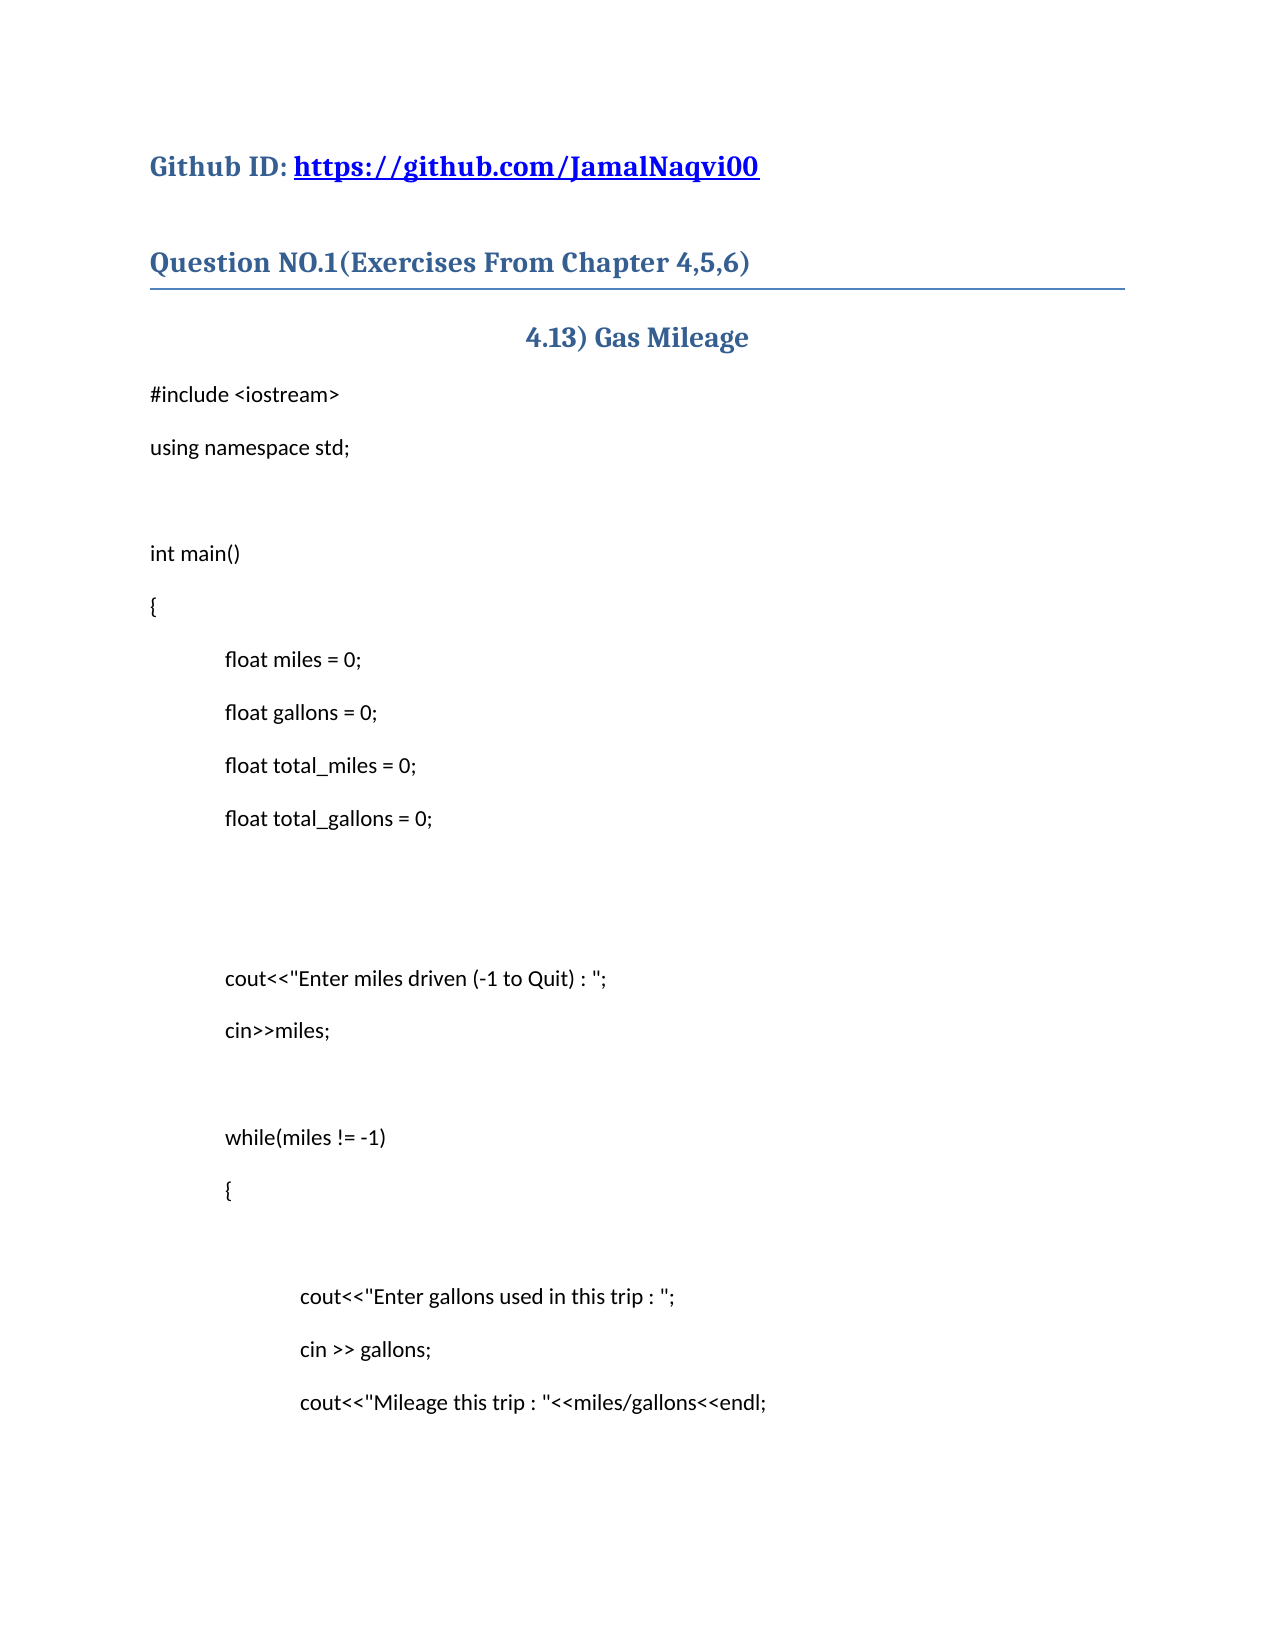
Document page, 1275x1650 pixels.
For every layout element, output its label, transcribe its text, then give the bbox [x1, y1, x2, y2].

text 4.13) Gas Mileage [150, 321, 1125, 354]
title Github ID: https://github.com/JamalNaqvi00 [150, 150, 1125, 183]
text #include <iostream> [150, 380, 1125, 408]
text float total_gallons = 0; [150, 804, 1125, 833]
text using namespace std; [150, 433, 1125, 461]
text cin>>miles; [150, 1017, 1125, 1045]
title Question NO.1(Exercises From Chapter 4,5,6) [150, 246, 1125, 288]
text cout<<"Enter gallons used in this trip : "; [150, 1282, 1125, 1310]
text { [150, 1176, 1125, 1204]
text int main() [150, 539, 1125, 567]
text while(miles != -1) [150, 1123, 1125, 1151]
text float total_miles = 0; [150, 752, 1125, 779]
text { [150, 592, 1125, 621]
text float miles = 0; [150, 646, 1125, 673]
text float gallons = 0; [150, 698, 1125, 727]
text cout<<"Mileage this trip : "<<miles/gallons<<endl; [150, 1388, 1125, 1416]
text cout<<"Enter miles driven (-1 to Quit) : "; [150, 964, 1125, 992]
text cin >> gallons; [150, 1335, 1125, 1363]
